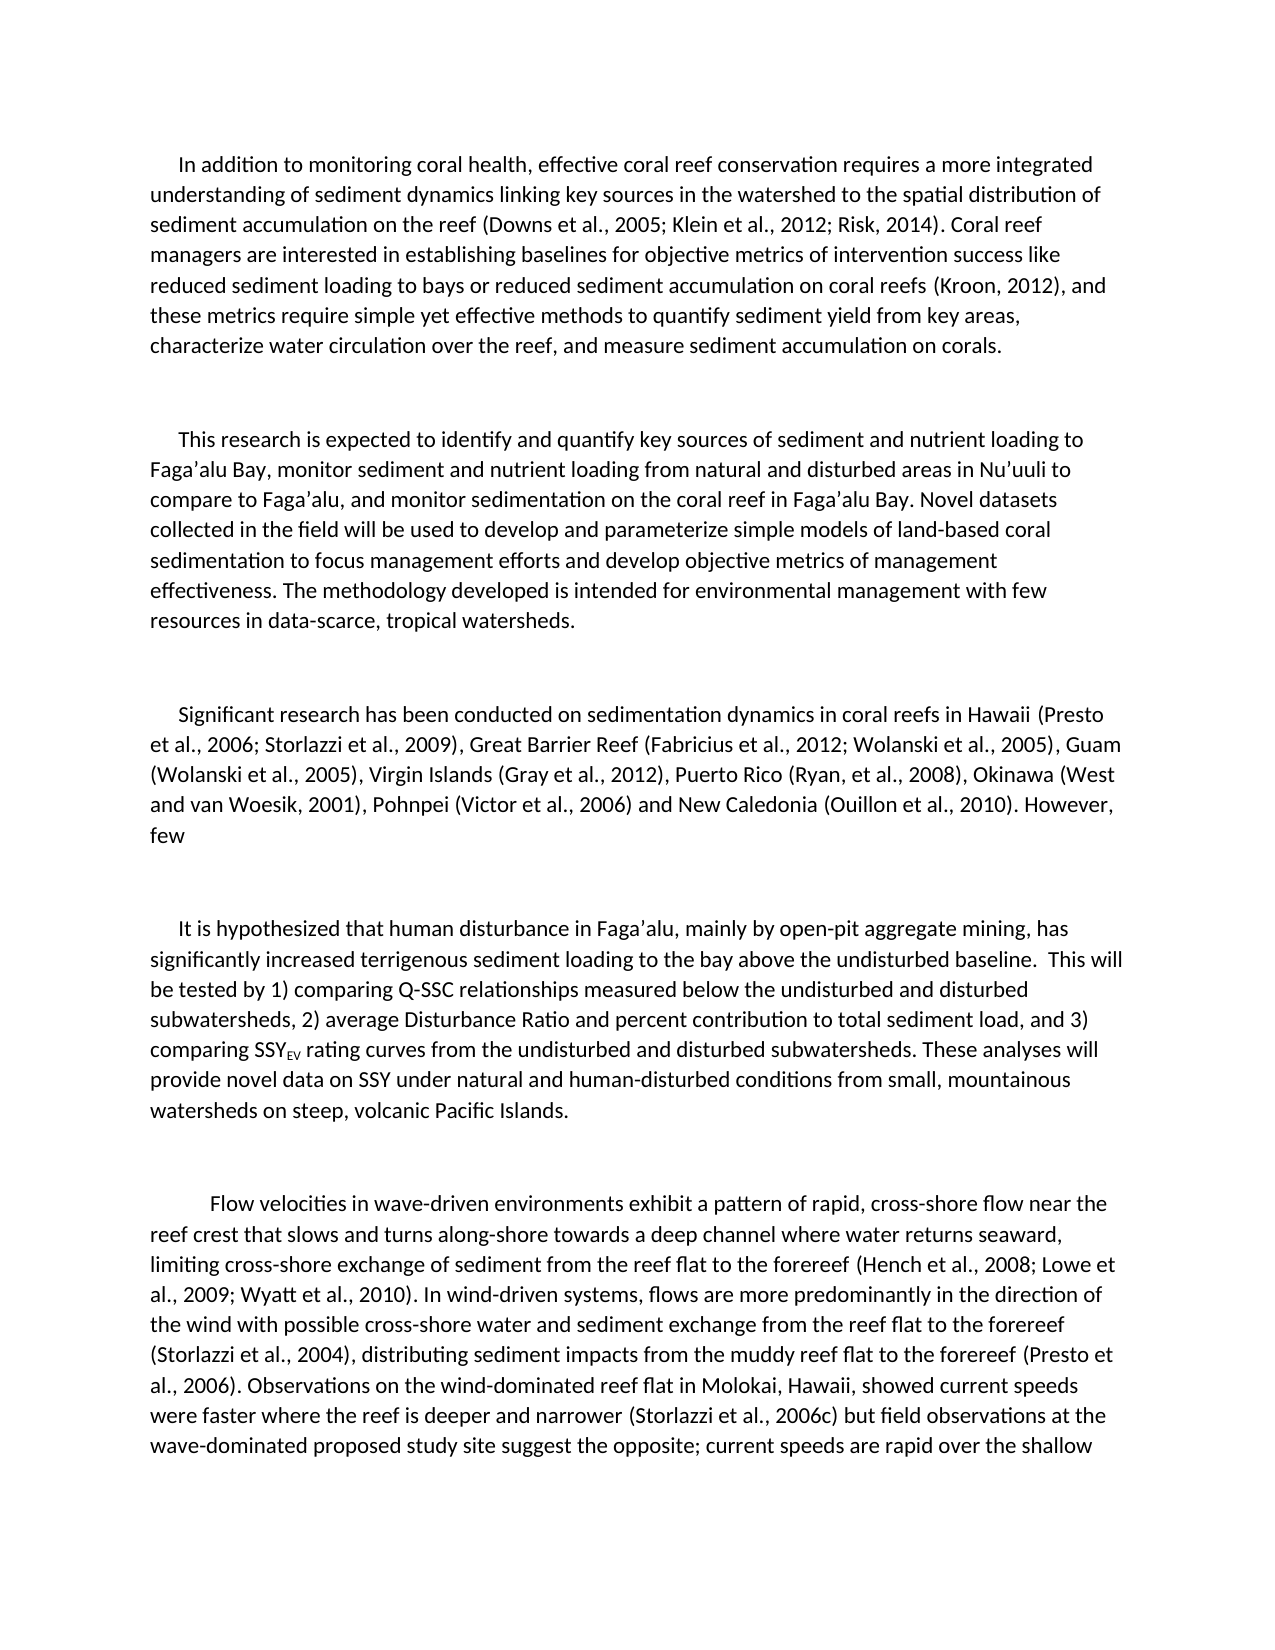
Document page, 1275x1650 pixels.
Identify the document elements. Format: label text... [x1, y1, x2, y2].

text Significant research has been conducted on sedimentation dynamics in coral reefs in Hawaii (Presto et al., 2006; Storlazzi et al., 2009), Great Barrier Reef (Fabricius et al., 2012; Wolanski et al., 2005), Guam (Wolanski et al., 2005), Virgin Islands (Gray et al., 2012), Puerto Rico (Ryan, et al., 2008), Okinawa (West and van Woesik, 2001), Pohnpei (Victor et al., 2006) and New Caledonia (Ouillon et al., 2010). However, few [150, 700, 1125, 849]
text It is hypothesized that human disturbance in Faga’alu, mainly by open-pit aggregate mining, has significantly increased terrigenous sediment loading to the bay above the undisturbed baseline. This will be tested by 1) comparing Q-SSC relationships measured below the undisturbed and disturbed subwatersheds, 2) average Disturbance Ratio and percent contribution to total sediment load, and 3) comparing SSYEV rating curves from the undisturbed and disturbed subwatersheds. These analyses will provide novel data on SSY under natural and human-disturbed conditions from small, mountainous watersheds on steep, volcanic Pacific Islands. [150, 914, 1125, 1124]
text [150, 1189, 1125, 1459]
text In addition to monitoring coral health, effective coral reef conservation requires a more integrated understanding of sediment dynamics linking key sources in the watershed to the spatial distribution of sediment accumulation on the reef (Downs et al., 2005; Klein et al., 2012; Risk, 2014). Coral reef managers are interested in establishing baselines for objective metrics of intervention success like reduced sediment loading to bays or reduced sediment accumulation on coral reefs (Kroon, 2012), and these metrics require simple yet effective methods to quantify sediment yield from key areas, characterize water circulation over the reef, and measure sediment accumulation on corals. [150, 150, 1125, 359]
text This research is expected to identify and quantify key sources of sediment and nutrient loading to Faga’alu Bay, monitor sediment and nutrient loading from natural and disturbed areas in Nu’uuli to compare to Faga’alu, and monitor sedimentation on the coral reef in Faga’alu Bay. Novel datasets collected in the field will be used to develop and parameterize simple models of land-based coral sedimentation to focus management efforts and develop objective metrics of management effectiveness. The methodology developed is intended for environmental management with few resources in data-scarce, tropical watersheds. [150, 425, 1125, 634]
